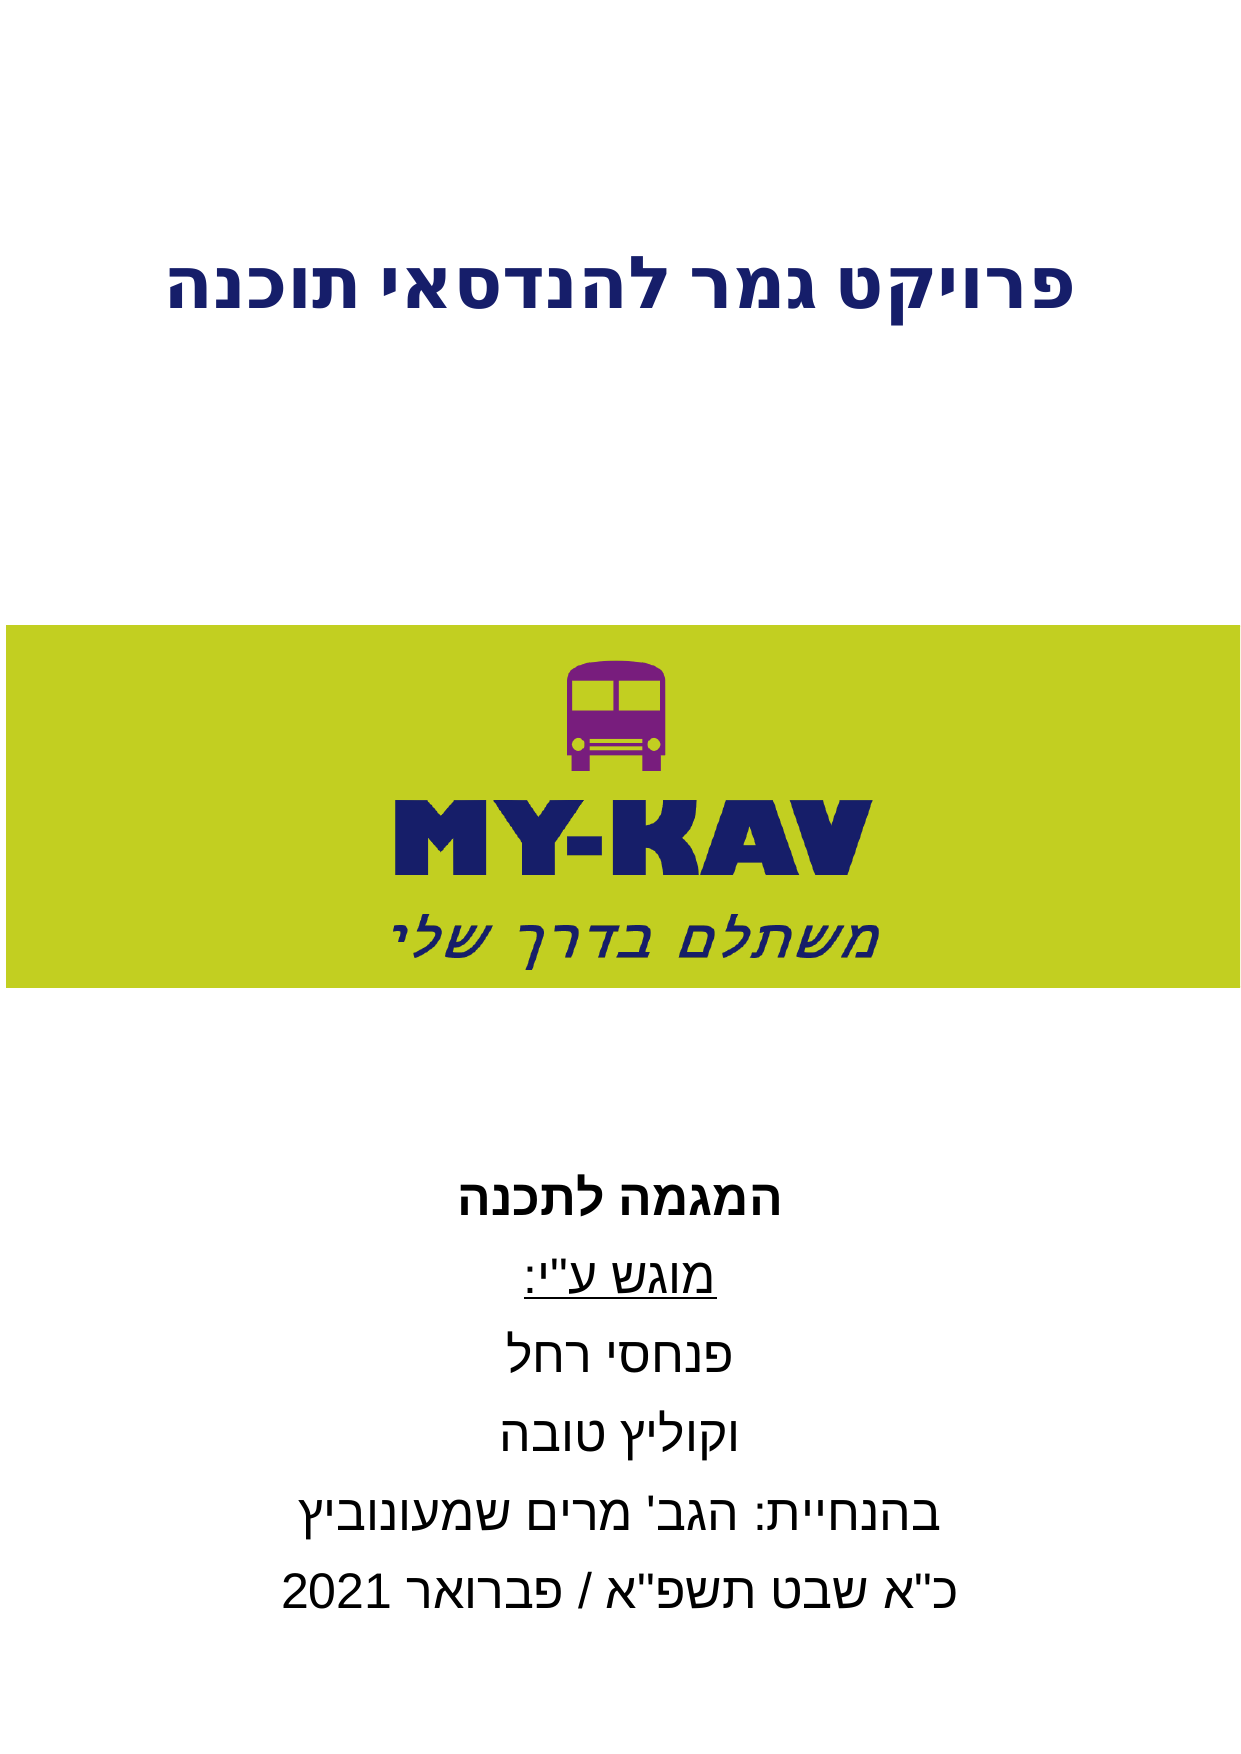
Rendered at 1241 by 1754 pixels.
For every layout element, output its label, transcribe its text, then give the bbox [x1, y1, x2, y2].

picture [313, 550, 948, 1009]
text פרויקט גמר להנדסאי תוכנה [132, 237, 1108, 326]
